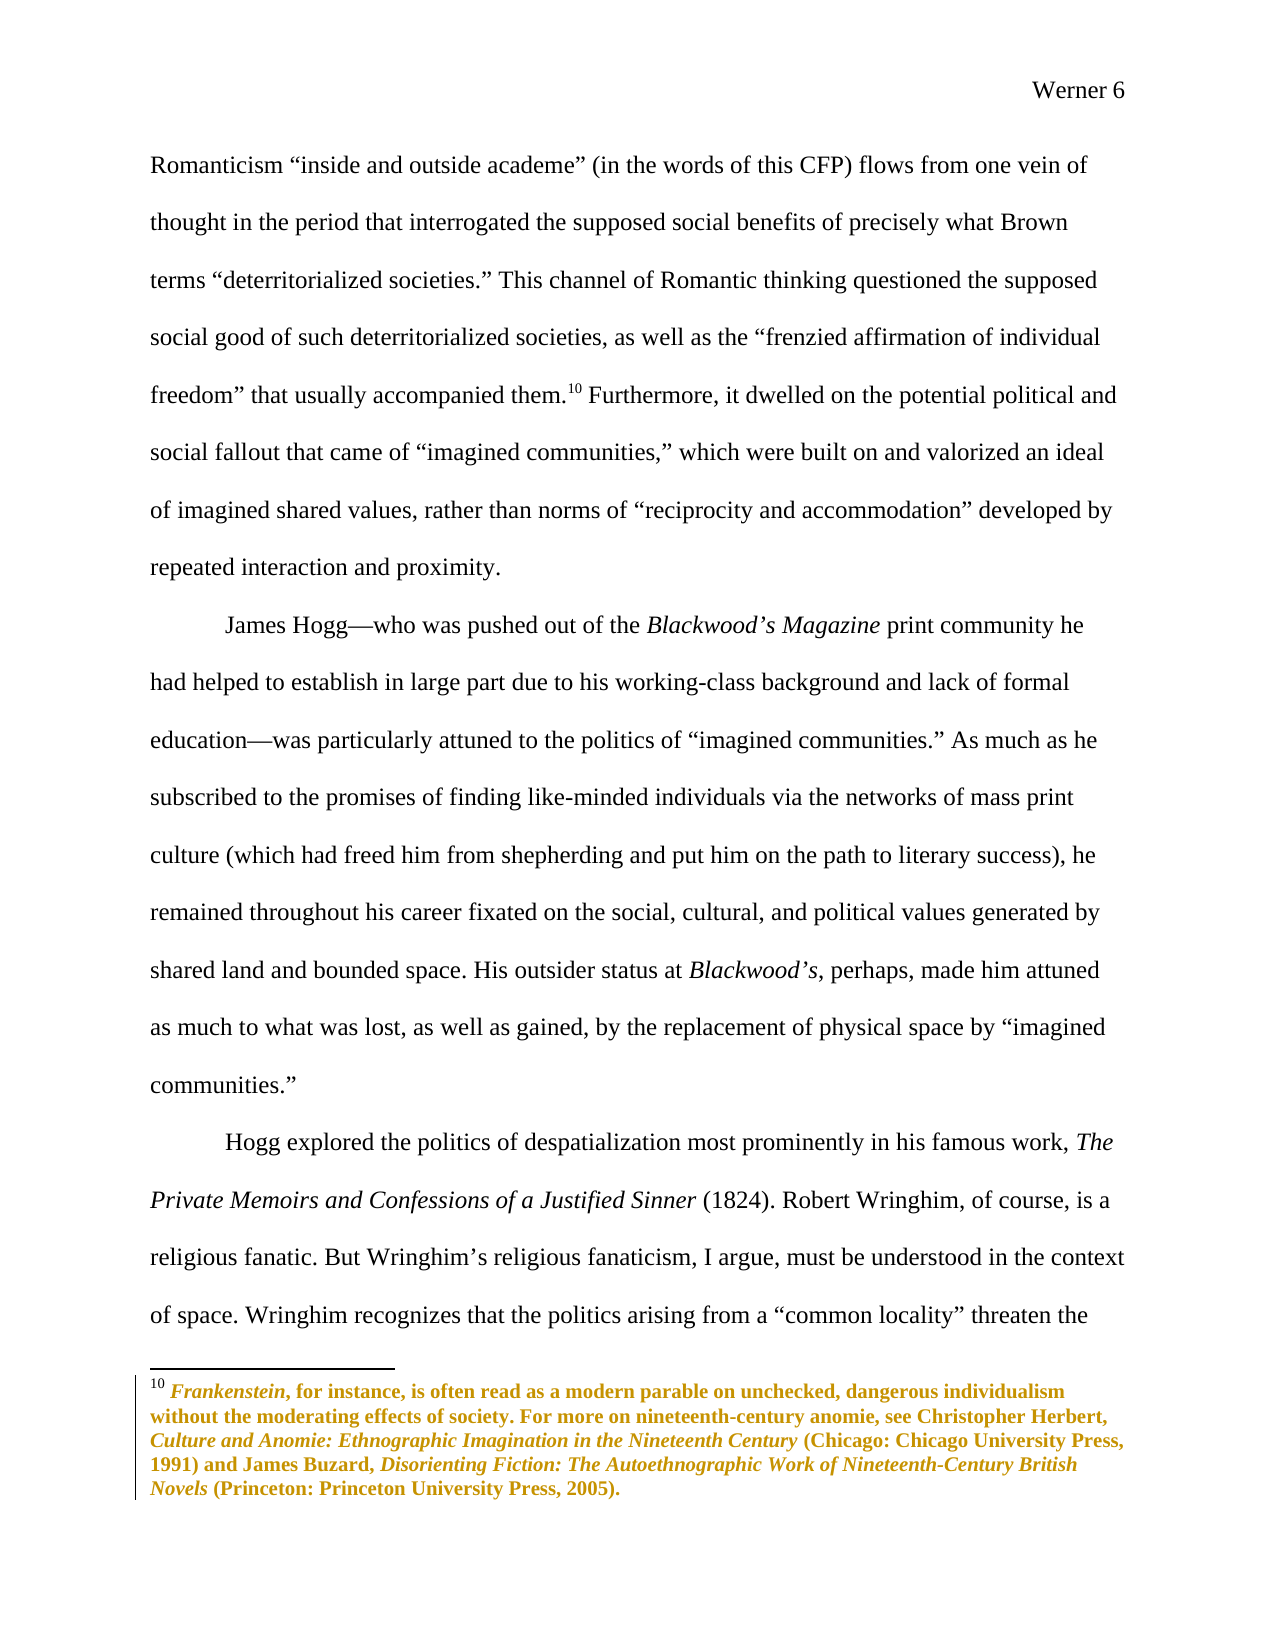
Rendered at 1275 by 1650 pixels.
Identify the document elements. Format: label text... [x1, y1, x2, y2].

text James Hogg—who was pushed out of the Blackwood’s Magazine print community he had helped to establish in large part due to his working-class background and lack of formal education—was particularly attuned to the politics of “imagined communities.” As much as he subscribed to the promises of finding like-minded individuals via the networks of mass print culture (which had freed him from shepherding and put him on the path to literary success), he remained throughout his career fixated on the social, cultural, and political values generated by shared land and bounded space. His outsider status at Blackwood’s, perhaps, made him attuned as much to what was lost, as well as gained, by the replacement of physical space by “imagined communities.” [150, 610, 1125, 1099]
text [150, 150, 1125, 581]
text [150, 1127, 1125, 1329]
